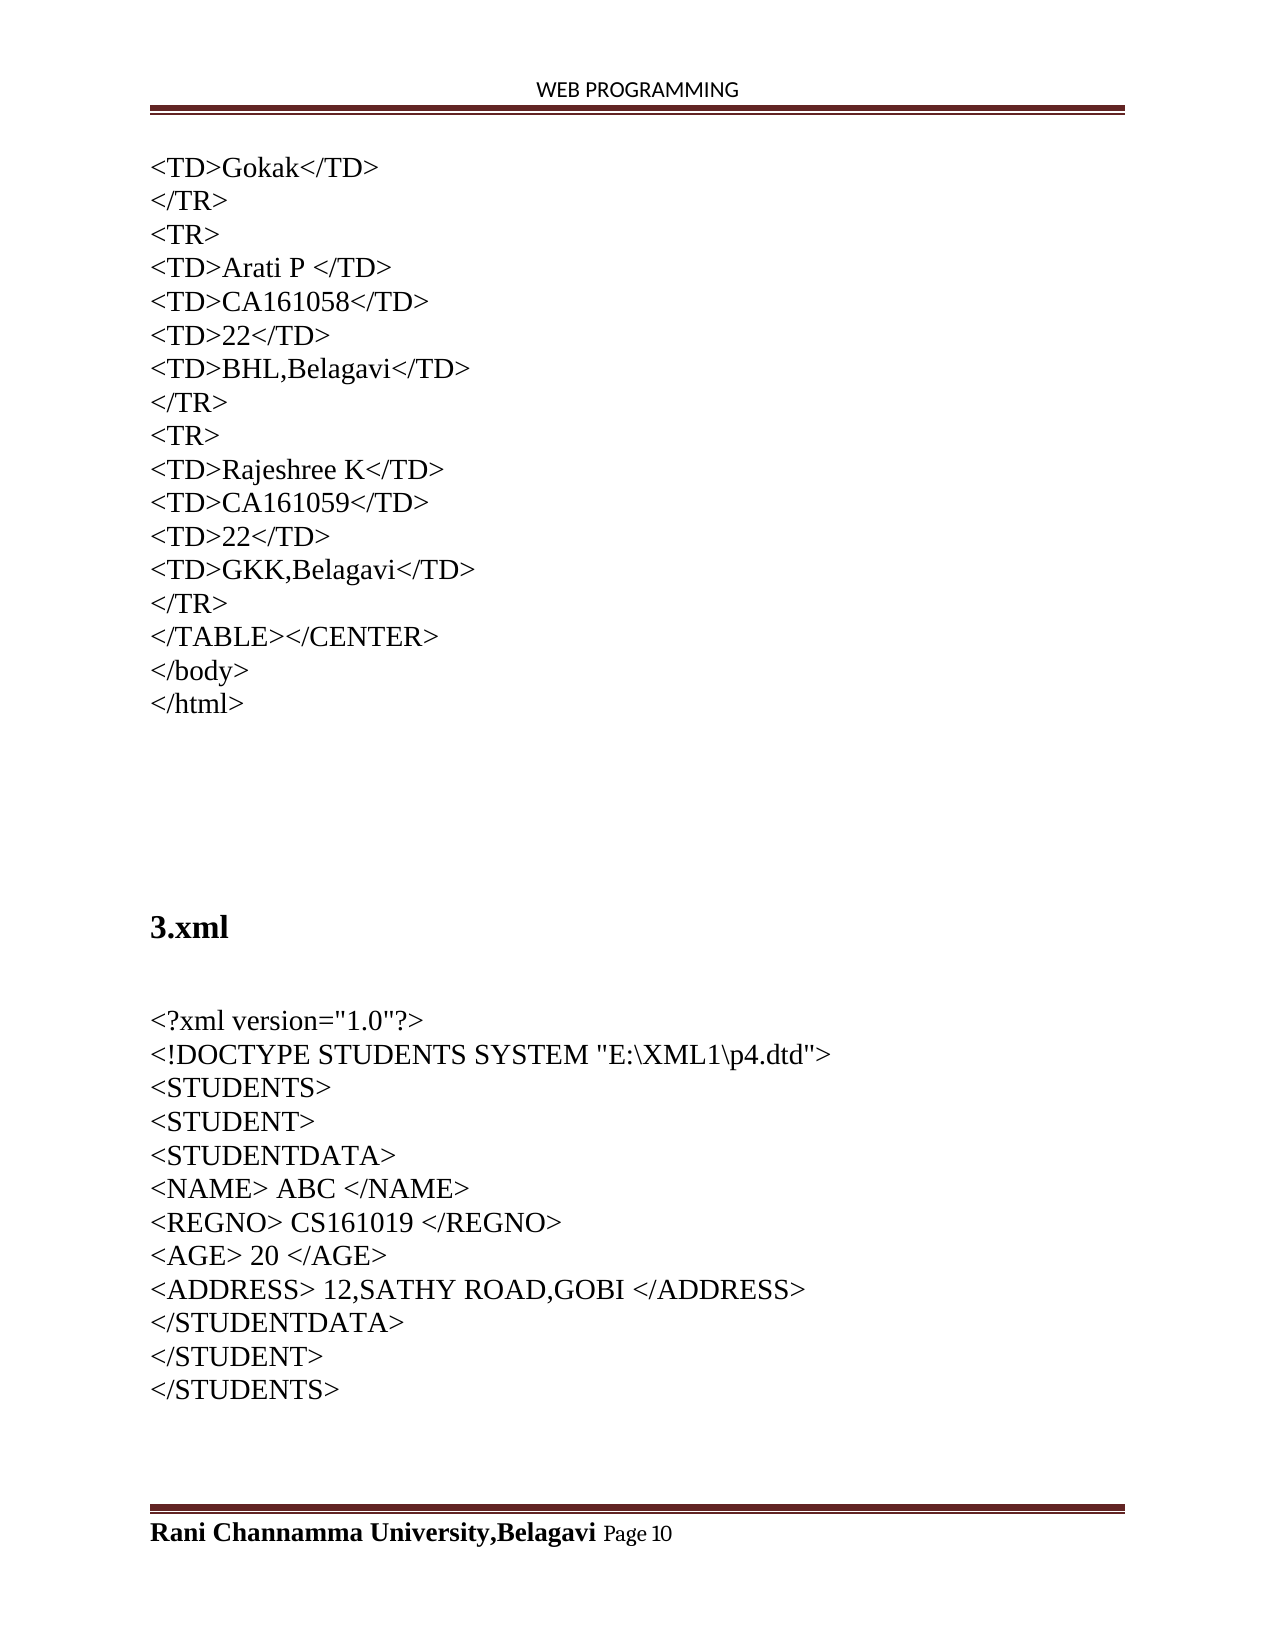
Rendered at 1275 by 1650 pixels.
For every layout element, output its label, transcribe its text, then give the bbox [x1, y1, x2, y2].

text <TD>22</TD> [150, 519, 1125, 552]
text <TD>Rajeshree K</TD> [150, 452, 1125, 485]
text </TR> [150, 183, 1125, 217]
text <TD>Arati P </TD> [150, 251, 1125, 284]
text 3.xml [150, 908, 1125, 946]
text <STUDENT> [150, 1104, 1125, 1138]
text <TD>22</TD> [150, 318, 1125, 351]
text </STUDENTDATA> [150, 1305, 1125, 1339]
text </body> [150, 653, 1125, 687]
text <TR> [150, 418, 1125, 452]
text </STUDENTS> [150, 1372, 1125, 1406]
text </html> [150, 687, 1125, 720]
text </TR> [150, 385, 1125, 418]
text <TD>Gokak</TD> [150, 150, 1125, 183]
text </TR> [150, 586, 1125, 619]
text <TD>CA161059</TD> [150, 485, 1125, 519]
text <AGE> 20 </AGE> [150, 1238, 1125, 1272]
text <?xml version="1.0"?> [150, 1003, 1125, 1037]
text <TR> [150, 217, 1125, 251]
text </TABLE></CENTER> [150, 619, 1125, 653]
text <REGNO> CS161019 </REGNO> [150, 1205, 1125, 1238]
text <STUDENTDATA> [150, 1138, 1125, 1171]
text <!DOCTYPE STUDENTS SYSTEM "E:\XML1\p4.dtd"> [150, 1037, 1125, 1071]
text <TD>CA161058</TD> [150, 284, 1125, 318]
text <NAME> ABC </NAME> [150, 1171, 1125, 1205]
text <STUDENTS> [150, 1071, 1125, 1104]
text <TD>GKK,Belagavi</TD> [150, 552, 1125, 586]
text </STUDENT> [150, 1339, 1125, 1372]
text <ADDRESS> 12,SATHY ROAD,GOBI </ADDRESS> [150, 1272, 1125, 1305]
text <TD>BHL,Belagavi</TD> [150, 351, 1125, 385]
